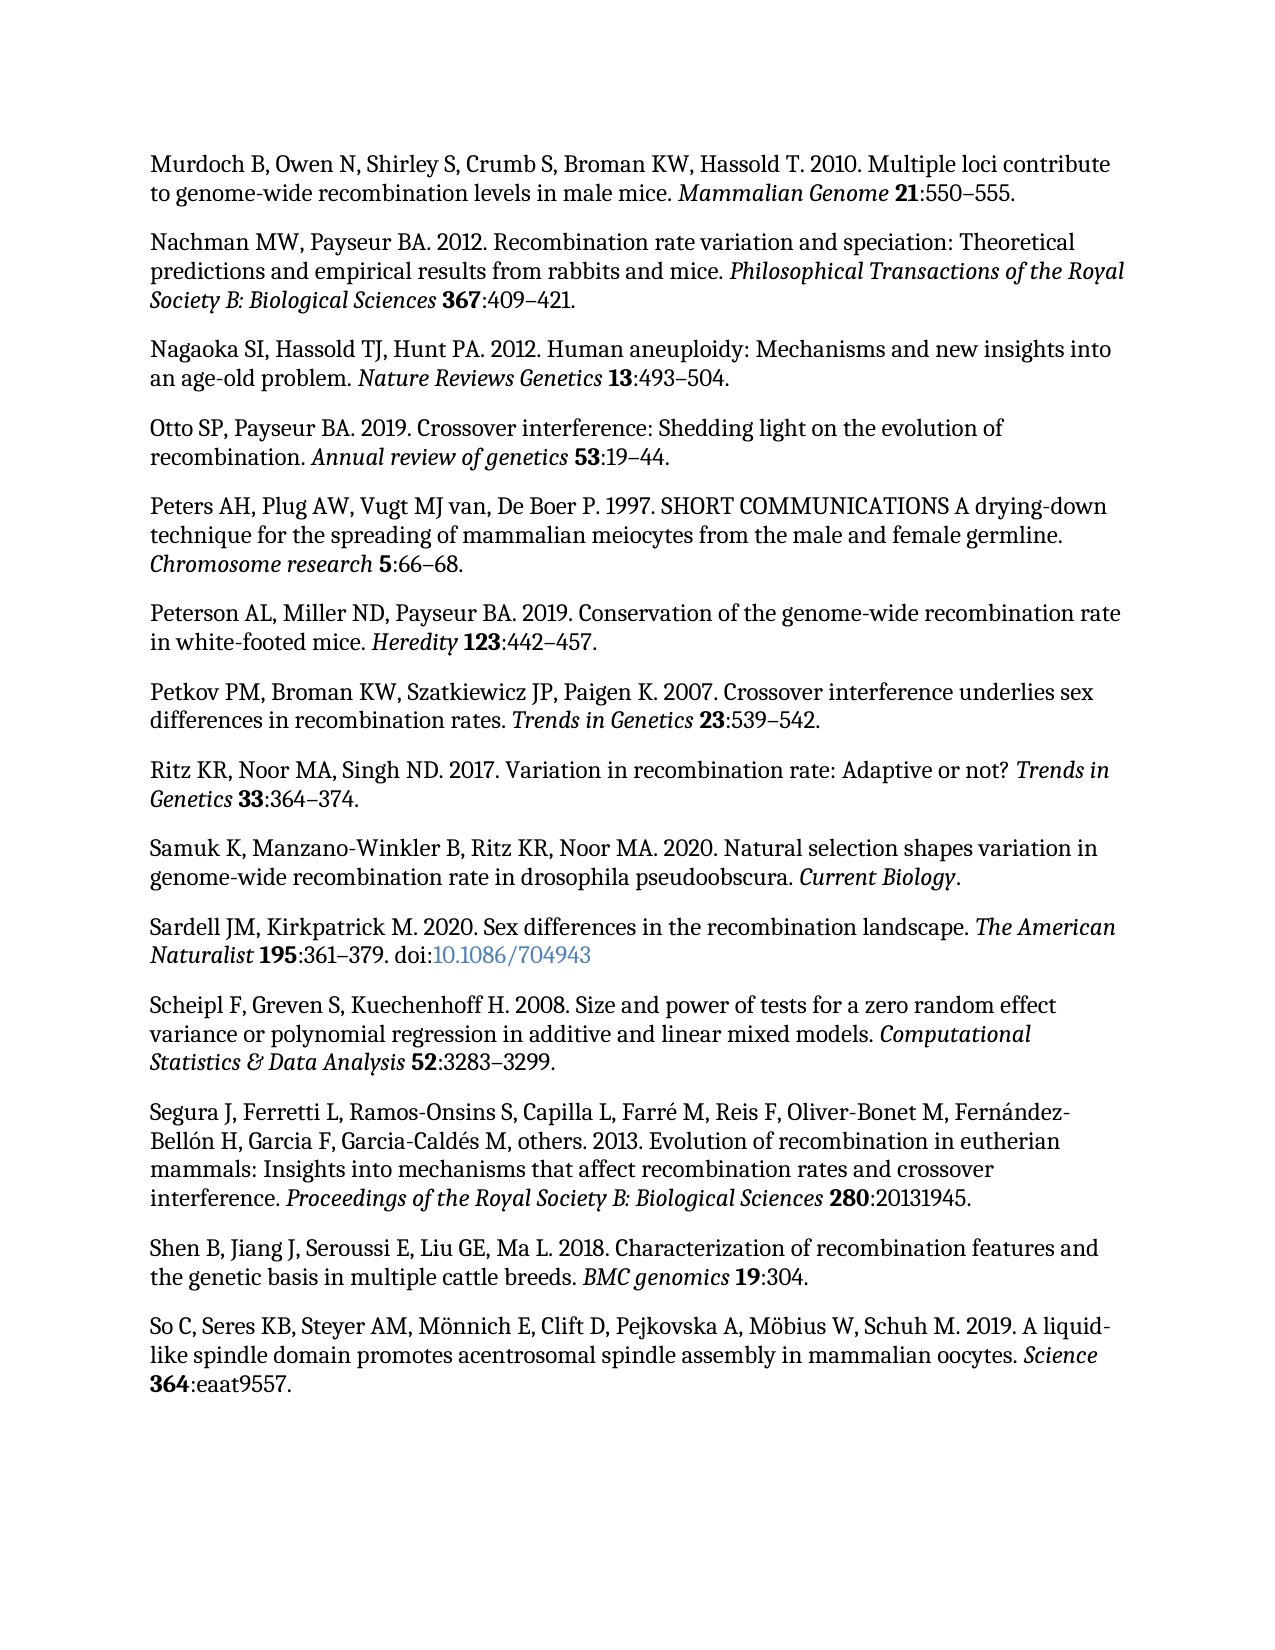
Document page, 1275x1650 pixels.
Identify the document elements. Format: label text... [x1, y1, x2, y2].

text So C, Seres KB, Steyer AM, Mönnich E, Clift D, Pejkovska A, Möbius W, Schuh M. 2019. A liquid-like spindle domain promotes acentrosomal spindle assembly in mammalian oocytes. Science 364:eaat9557. [150, 1312, 1125, 1398]
text Petkov PM, Broman KW, Szatkiewicz JP, Paigen K. 2007. Crossover interference underlies sex differences in recombination rates. Trends in Genetics 23:539–542. [150, 677, 1125, 735]
text Segura J, Ferretti L, Ramos-Onsins S, Capilla L, Farré M, Reis F, Oliver-Bonet M, Fernández-Bellón H, Garcia F, Garcia-Caldés M, others. 2013. Evolution of recombination in eutherian mammals: Insights into mechanisms that affect recombination rates and crossover interference. Proceedings of the Royal Society B: Biological Sciences 280:20131945. [150, 1098, 1125, 1213]
text Ritz KR, Noor MA, Singh ND. 2017. Variation in recombination rate: Adaptive or not? Trends in Genetics 33:364–374. [150, 756, 1125, 813]
text Sardell JM, Kirkpatrick M. 2020. Sex differences in the recombination landscape. The American Naturalist 195:361–379. doi:10.1086/704943 [150, 912, 1125, 970]
text Peterson AL, Miller ND, Payseur BA. 2019. Conservation of the genome-wide recombination rate in white-footed mice. Heredity 123:442–457. [150, 599, 1125, 657]
text Samuk K, Manzano-Winkler B, Ritz KR, Noor MA. 2020. Natural selection shapes variation in genome-wide recombination rate in drosophila pseudoobscura. Current Biology. [150, 834, 1125, 892]
text Nachman MW, Payseur BA. 2012. Recombination rate variation and speciation: Theoretical predictions and empirical results from rabbits and mice. Philosophical Transactions of the Royal Society B: Biological Sciences 367:409–421. [150, 228, 1125, 314]
text Shen B, Jiang J, Seroussi E, Liu GE, Ma L. 2018. Characterization of recombination features and the genetic basis in multiple cattle breeds. BMC genomics 19:304. [150, 1234, 1125, 1291]
text Otto SP, Payseur BA. 2019. Crossover interference: Shedding light on the evolution of recombination. Annual review of genetics 53:19–44. [150, 414, 1125, 471]
text Scheipl F, Greven S, Kuechenhoff H. 2008. Size and power of tests for a zero random effect variance or polynomial regression in additive and linear mixed models. Computational Statistics & Data Analysis 52:3283–3299. [150, 991, 1125, 1077]
text Peters AH, Plug AW, Vugt MJ van, De Boer P. 1997. SHORT COMMUNICATIONS A drying-down technique for the spreading of mammalian meiocytes from the male and female germline. Chromosome research 5:66–68. [150, 492, 1125, 578]
text Nagaoka SI, Hassold TJ, Hunt PA. 2012. Human aneuploidy: Mechanisms and new insights into an age-old problem. Nature Reviews Genetics 13:493–504. [150, 335, 1125, 393]
